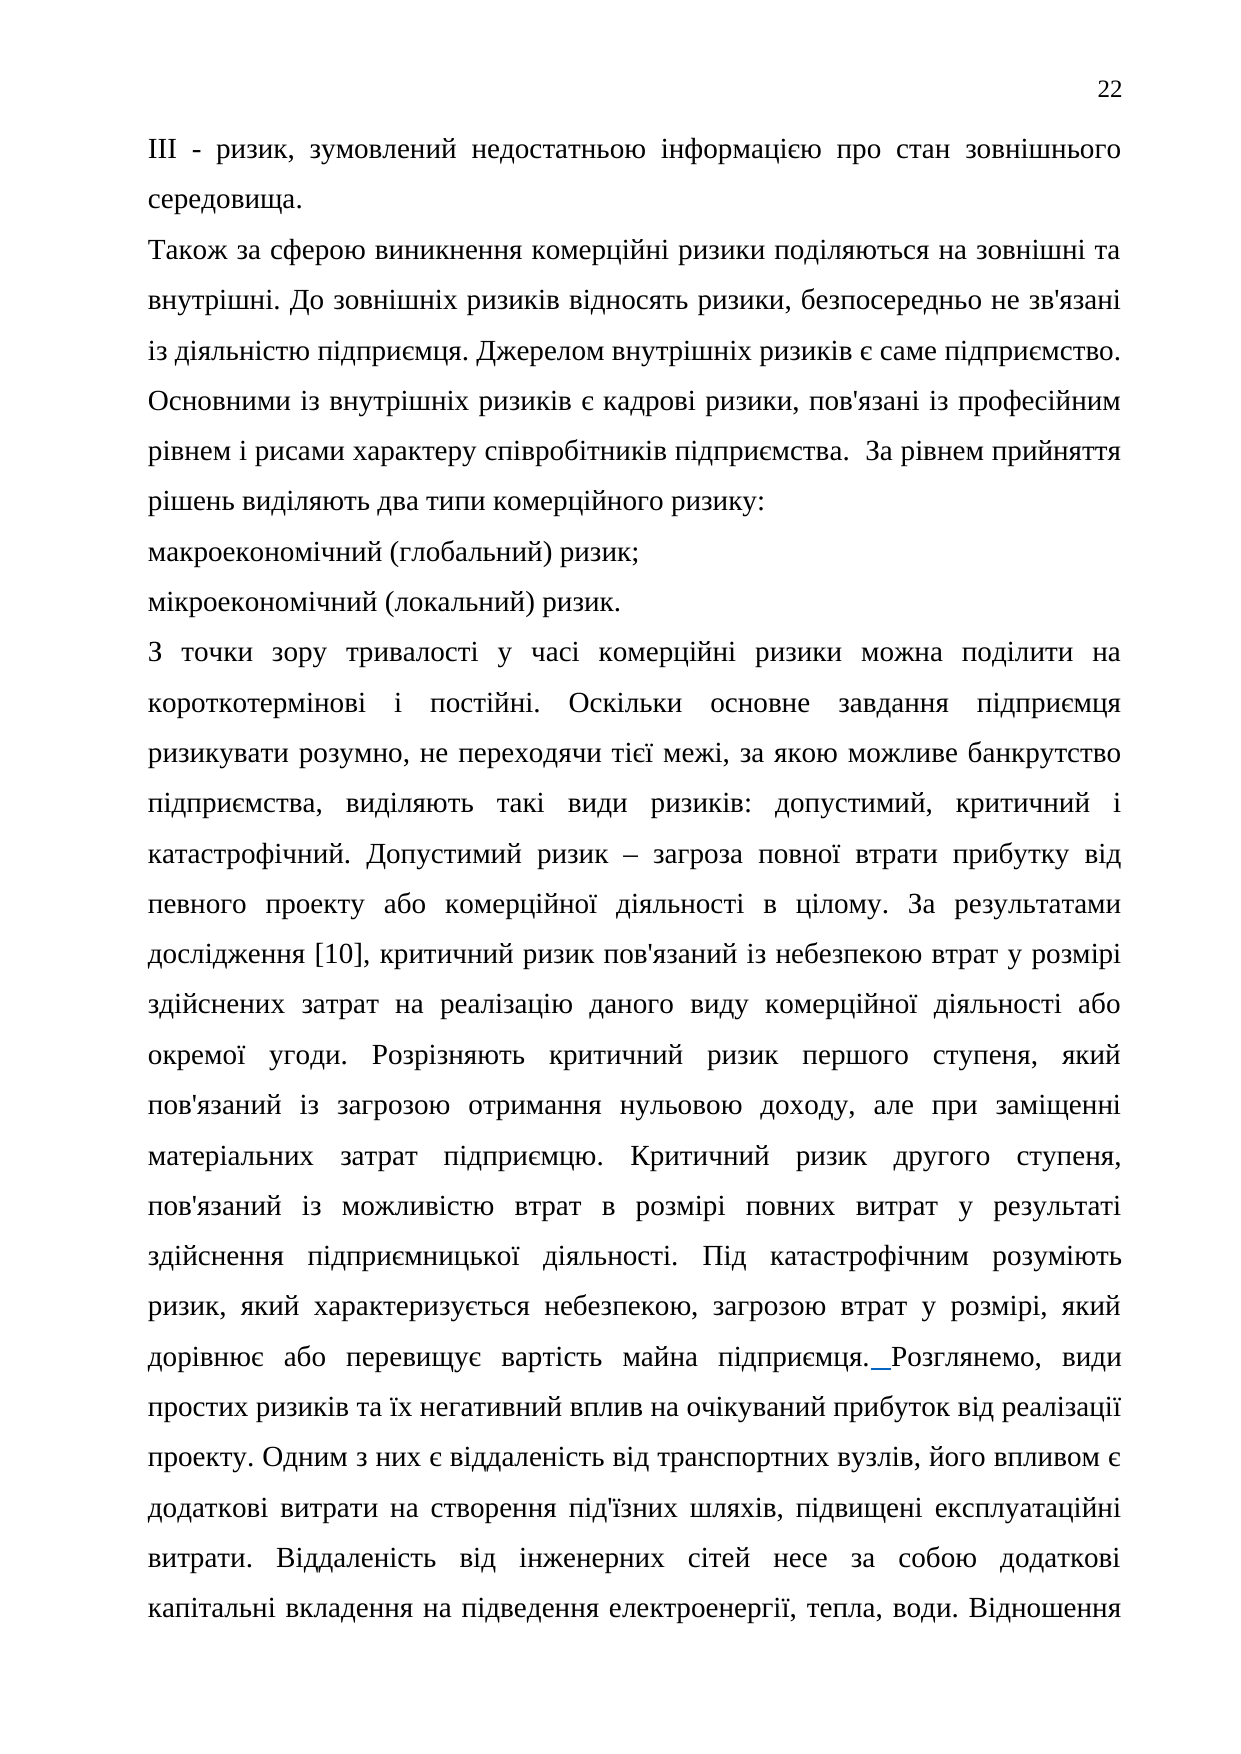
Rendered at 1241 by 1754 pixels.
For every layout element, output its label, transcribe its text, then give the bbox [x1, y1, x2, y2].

text макроекономічний (глобальний) ризик; [148, 534, 1122, 567]
text мікроекономічний (локальний) ризик. [148, 584, 1122, 618]
text Також за сферою виникнення комерційні ризики поділяються на зовнішні та внутрішні. До зовнішніх ризиків відносять ризики, безпосередньо не зв'язані із діяльністю підприємця. Джерелом внутрішніх ризиків є саме підприємство. Основними із внутрішніх ризиків є кадрові ризики, пов'язані із професійним рівнем і рисами характеру співробітників підприємства. За рівнем прийняття рішень виділяють два типи комерційного ризику: [148, 232, 1122, 517]
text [148, 634, 1122, 1624]
text III - ризик, зумовлений недостатньою інформацією про стан зовнішнього середовища. [148, 131, 1122, 215]
